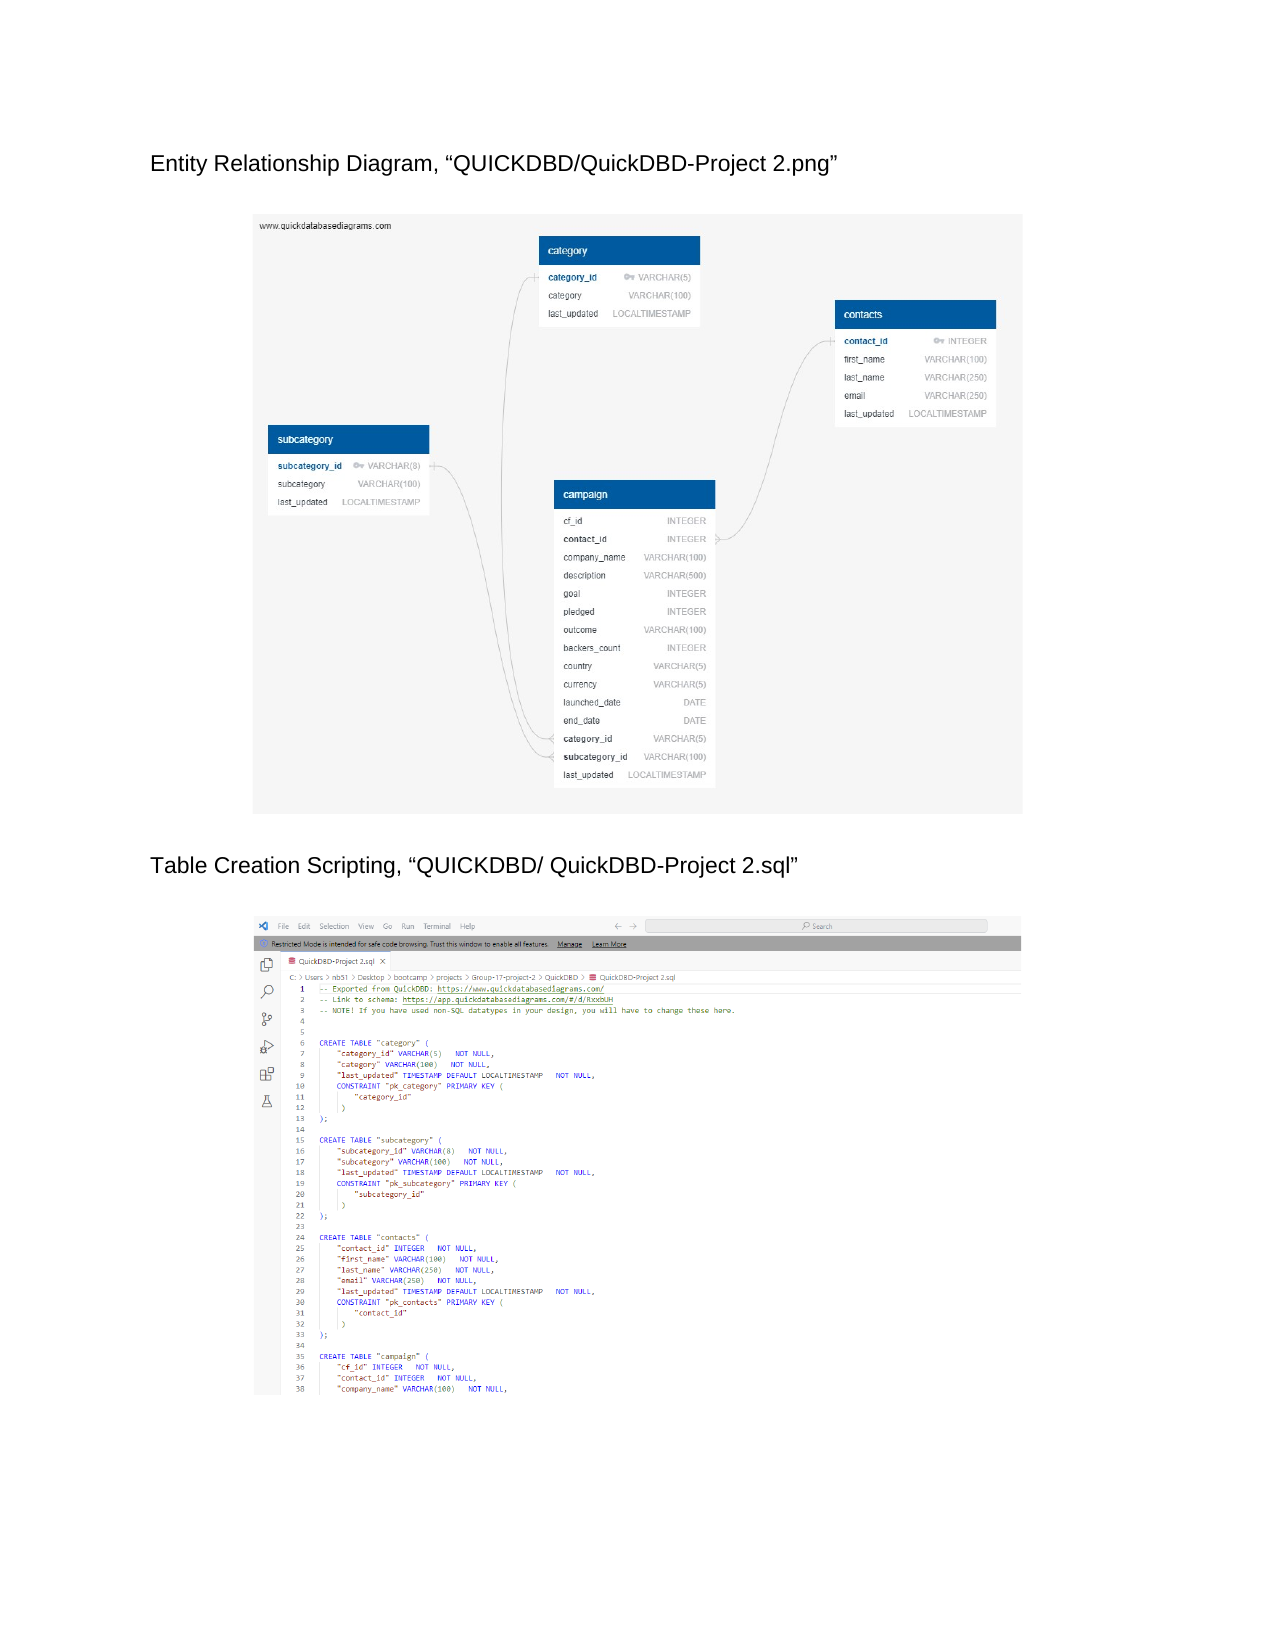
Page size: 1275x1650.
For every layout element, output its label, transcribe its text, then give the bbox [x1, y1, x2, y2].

picture [253, 916, 1022, 1395]
text Table Creation Scripting, “QUICKDBD/ QuickDBD-Project 2.sql” [150, 852, 1125, 878]
picture [252, 214, 1023, 814]
text Entity Relationship Diagram, “QUICKDBD/QuickDBD-Project 2.png” [150, 150, 1125, 176]
